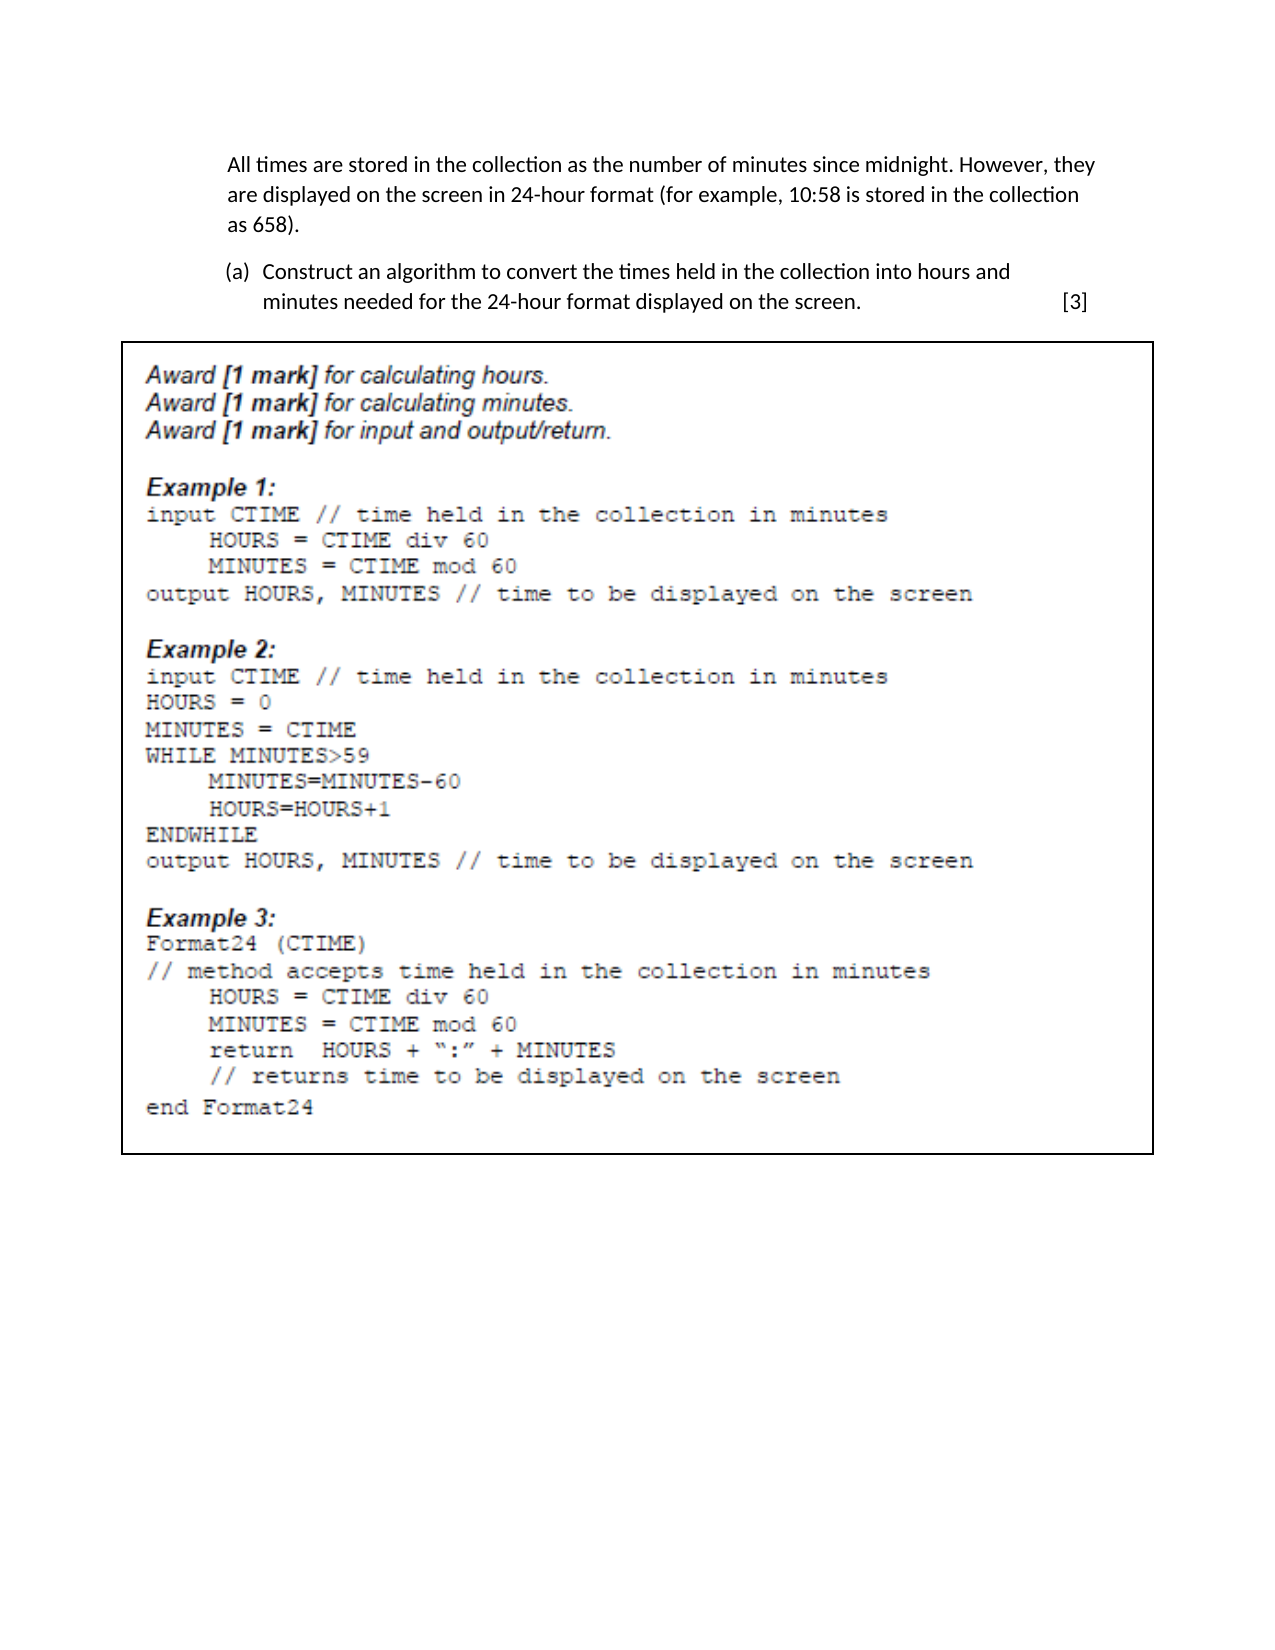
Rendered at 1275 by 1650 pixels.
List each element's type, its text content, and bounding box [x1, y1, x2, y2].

list Construct an algorithm to convert the times held in the collection into hours and [225, 257, 1125, 285]
text All times are stored in the collection as the number of minutes since midnight. However, they are displayed on the screen in 24-hour format (for example, 10:58 is stored in the collection as 658). [150, 150, 1125, 238]
list minutes needed for the 24-hour format displayed on the screen. [3] [262, 287, 1125, 316]
picture [137, 349, 994, 1135]
